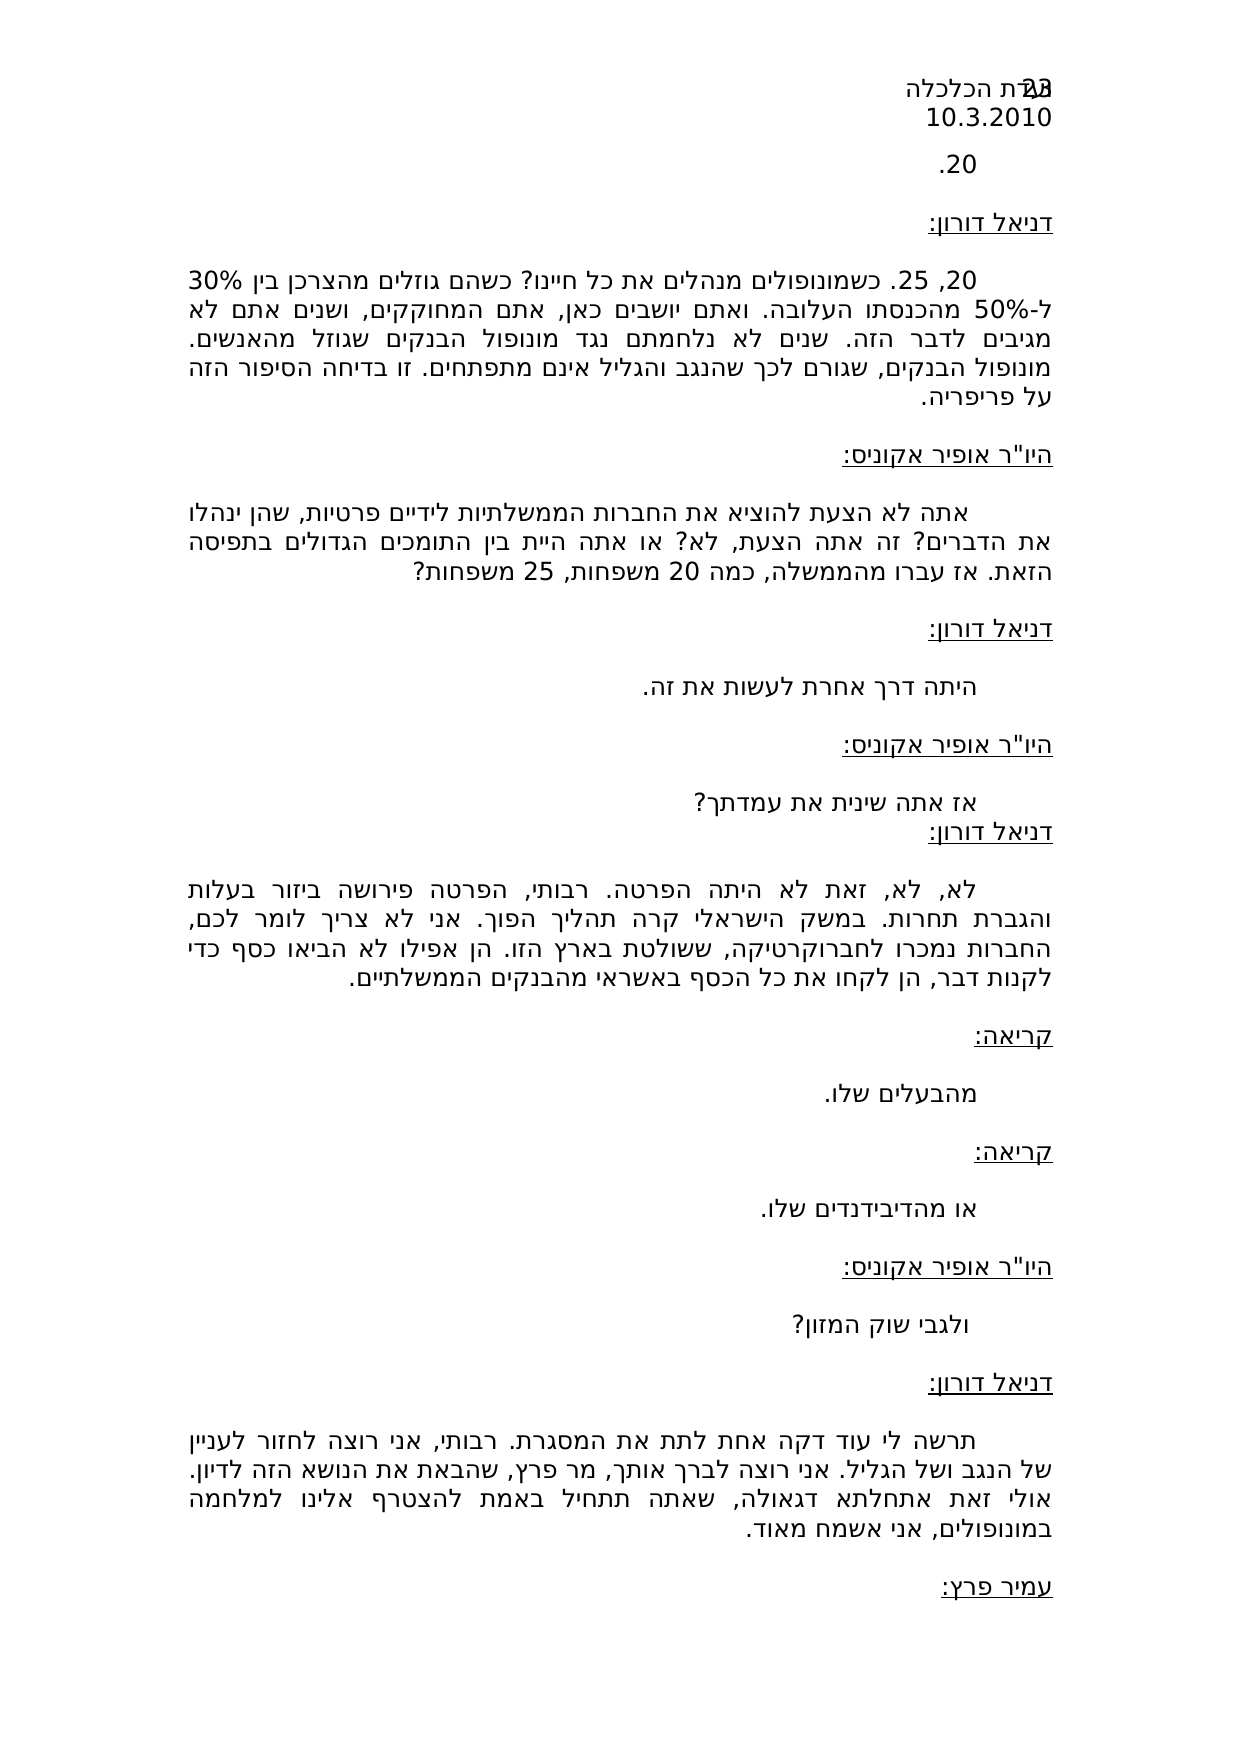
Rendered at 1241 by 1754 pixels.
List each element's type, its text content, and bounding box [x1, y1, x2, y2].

text 20. [187, 150, 1053, 179]
text 20, 25. כשמונופולים מנהלים את כל חיינו? כשהם גוזלים מהצרכן בין 30% ל-50% מהכנסתו העלובה. ואתם יושבים כאן, אתם המחוקקים, ושנים אתם לא מגיבים לדבר הזה. שנים לא נלחמתם נגד מונופול הבנקים שגוזל מהאנשים. מונופול הבנקים, שגורם לכך שהנגב והגליל אינם מתפתחים. זו בדיחה הסיפור הזה על פריפריה. [187, 266, 1053, 412]
text היו"ר אופיר אקוניס: [187, 1252, 1053, 1282]
text היו"ר אופיר אקוניס: [187, 730, 1053, 759]
text קריאה: [187, 1137, 1053, 1166]
text היתה דרך אחרת לעשות את זה. [187, 672, 1053, 702]
text או מהדיבידנדים שלו. [187, 1194, 1053, 1224]
text דניאל דורון: [187, 614, 1053, 644]
text דניאל דורון: [187, 817, 1053, 847]
text תרשה לי עוד דקה אחת לתת את המסגרת. רבותי, אני רוצה לחזור לעניין של הנגב ושל הגליל. אני רוצה לברך אותך, מר פרץ, שהבאת את הנושא הזה לדיון. אולי זאת אתחלתא דגאולה, שאתה תתחיל באמת להצטרף אלינו למלחמה במונופולים, אני אשמח מאוד. [187, 1426, 1053, 1543]
text היו"ר אופיר אקוניס: [187, 440, 1053, 469]
text אז אתה שינית את עמדתך? [187, 788, 1053, 817]
text דניאל דורון: [187, 208, 1053, 237]
text מהבעלים שלו. [187, 1079, 1053, 1108]
text קריאה: [187, 1021, 1053, 1050]
text עמיר פרץ: [187, 1572, 1053, 1601]
text לא, לא, זאת לא היתה הפרטה. רבותי, הפרטה פירושה ביזור בעלות והגברת תחרות. במשק הישראלי קרה תהליך הפוך. אני לא צריך לומר לכם, החברות נמכרו לחברוקרטיקה, ששולטת בארץ הזו. הן אפילו לא הביאו כסף כדי לקנות דבר, הן לקחו את כל הכסף באשראי מהבנקים הממשלתיים. [187, 875, 1053, 992]
text דניאל דורון: [187, 1368, 1053, 1397]
text ולגבי שוק המזון? [187, 1310, 1053, 1339]
text אתה לא הצעת להוציא את החברות הממשלתיות לידיים פרטיות, שהן ינהלו את הדברים? זה אתה הצעת, לא? או אתה היית בין התומכים הגדולים בתפיסה הזאת. אז עברו מהממשלה, כמה 20 משפחות, 25 משפחות? [187, 498, 1053, 586]
